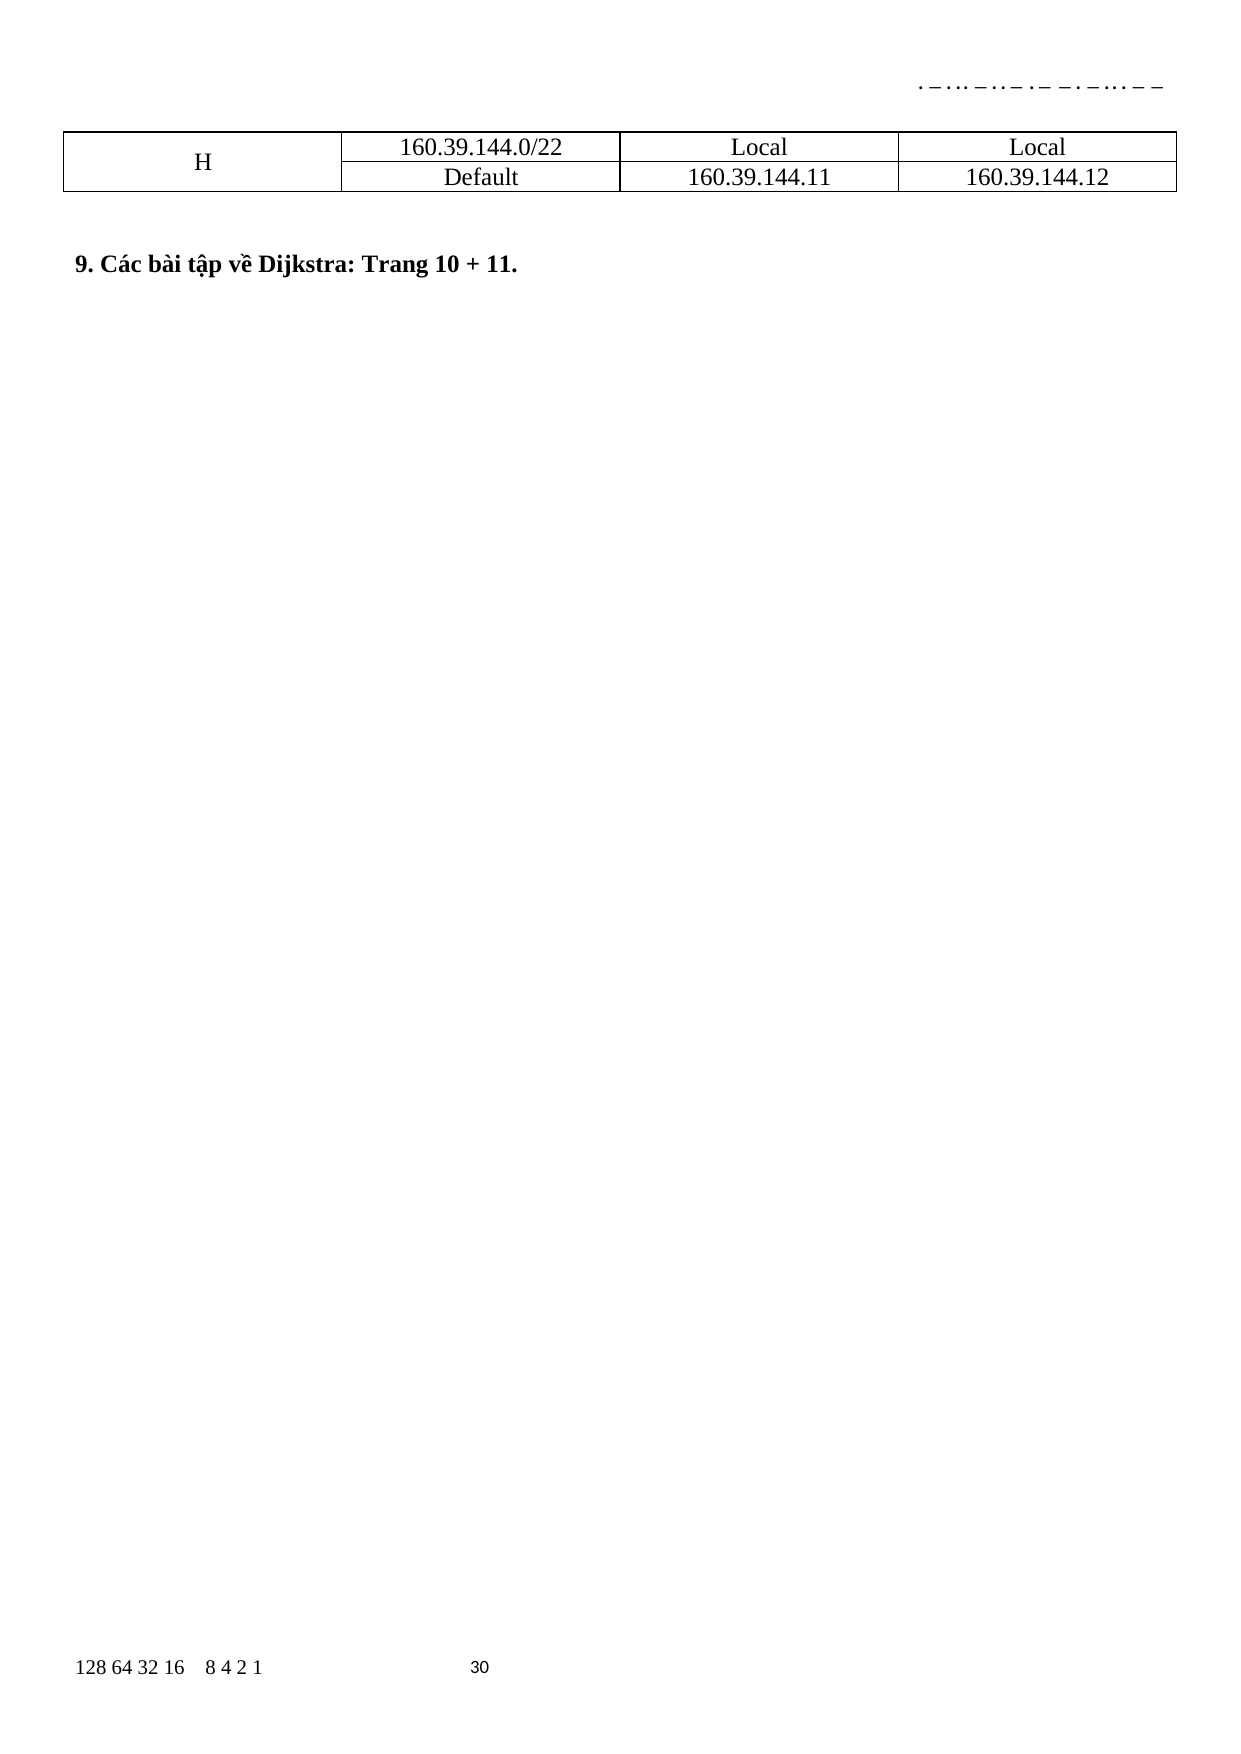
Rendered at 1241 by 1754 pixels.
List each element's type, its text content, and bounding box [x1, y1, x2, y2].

table_cell 160.39.144.12 [899, 162, 1176, 191]
table_cell 160.39.144.11 [621, 162, 898, 191]
table_header 160.39.144.0/22 [342, 133, 619, 161]
list Các bài tập về Dijkstra: Trang 10 + 11. [75, 249, 1165, 278]
table_header Local [621, 133, 898, 161]
table_header H [64, 133, 341, 191]
table_header Local [899, 133, 1176, 161]
table_cell Default [342, 162, 619, 191]
